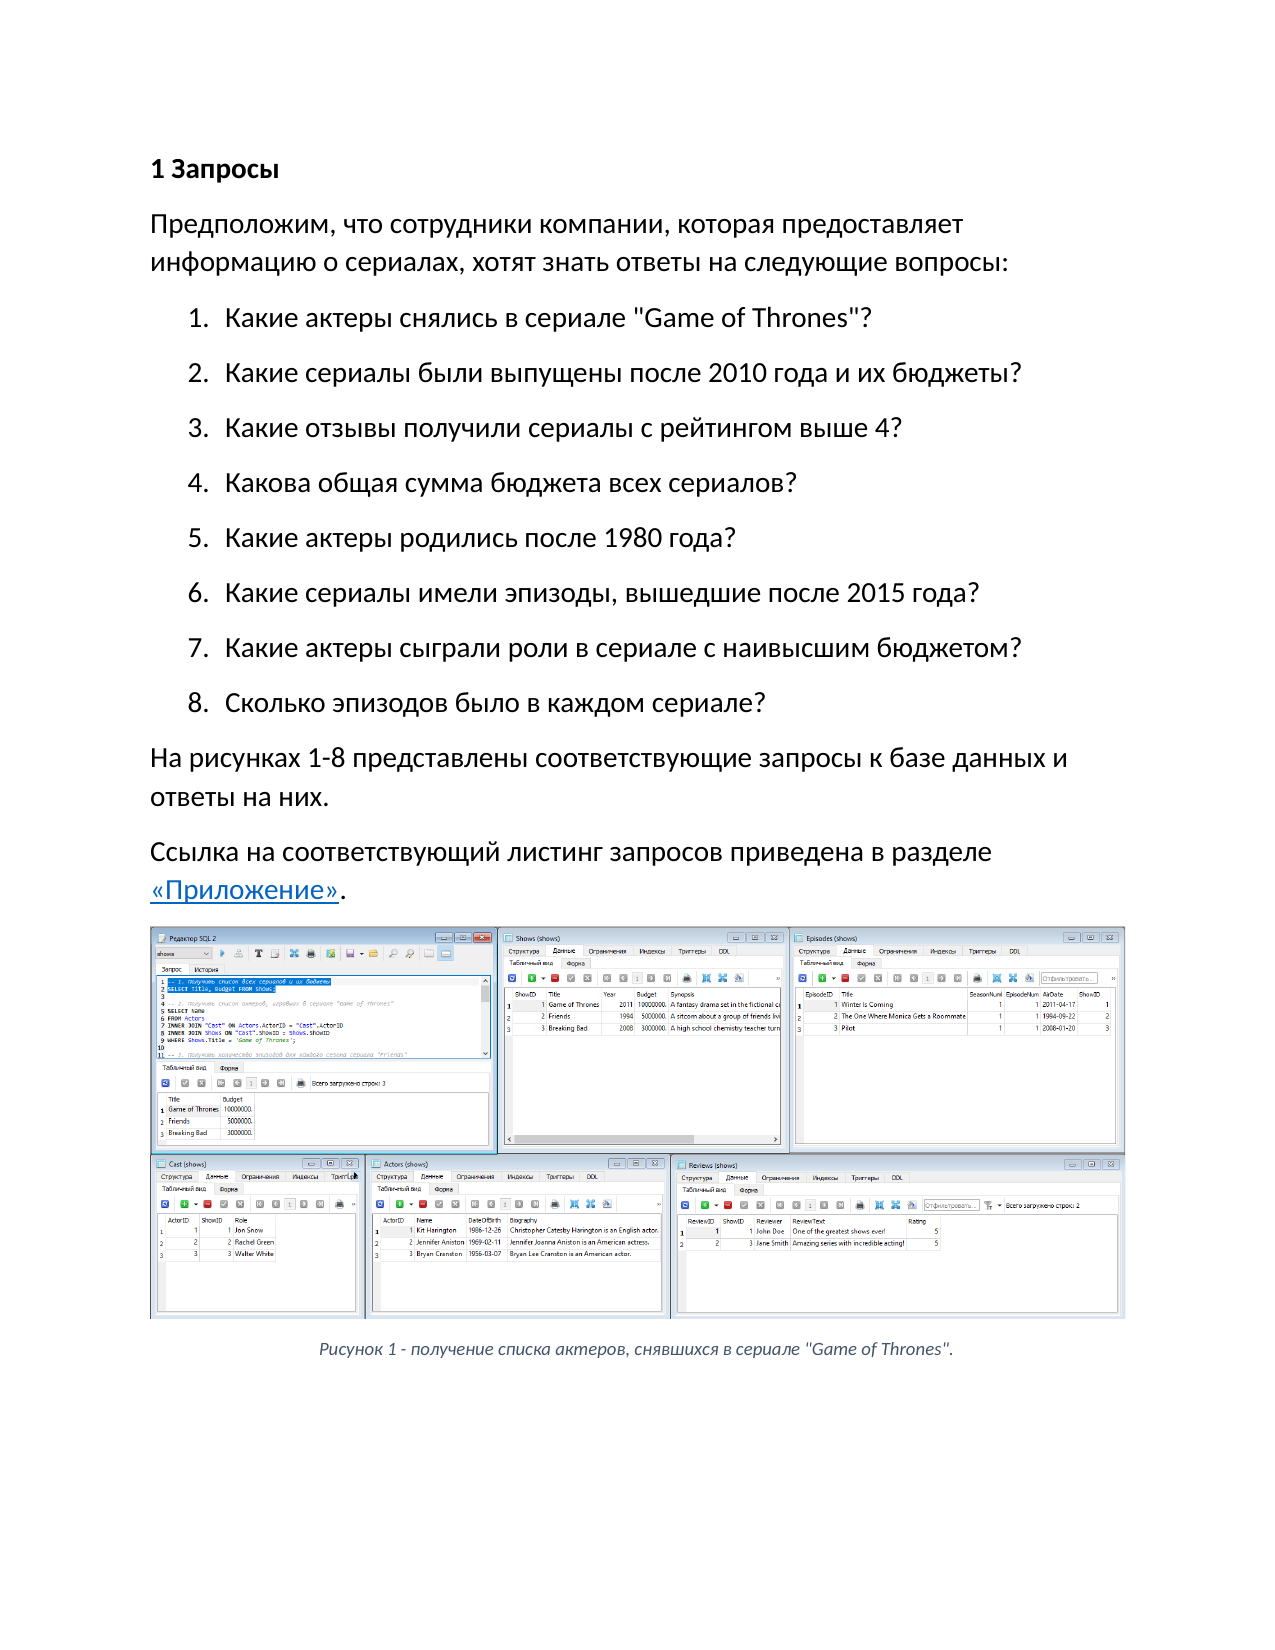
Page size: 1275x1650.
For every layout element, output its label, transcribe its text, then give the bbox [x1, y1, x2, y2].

list Какие сериалы были выпущены после 2010 года и их бюджеты? [187, 354, 1125, 389]
list Какие актеры родились после 1980 года? [187, 519, 1125, 555]
list Какова общая сумма бюджета всех сериалов? [187, 464, 1125, 499]
picture [150, 926, 1125, 1319]
text Рисунок 1 - получение списка актеров, снявшихся в сериале "Game of Thrones". [150, 1337, 1125, 1360]
text Ссылка на соответствующий листинг запросов приведена в разделе «Приложение». [150, 833, 1125, 907]
text Предположим, что сотрудники компании, которая предоставляет информацию о сериалах, хотят знать ответы на следующие вопросы: [150, 205, 1125, 279]
list Какие актеры снялись в сериале "Game of Thrones"? [187, 299, 1125, 334]
list Какие актеры сыграли роли в сериале с наивысшим бюджетом? [187, 629, 1125, 665]
list Какие сериалы имели эпизоды, вышедшие после 2015 года? [187, 574, 1125, 610]
text 1 Запросы [150, 150, 1125, 186]
list Сколько эпизодов было в каждом сериале? [187, 684, 1125, 720]
text На рисунках 1-8 представлены соответствующие запросы к базе данных и ответы на них. [150, 739, 1125, 813]
list Какие отзывы получили сериалы с рейтингом выше 4? [187, 409, 1125, 444]
